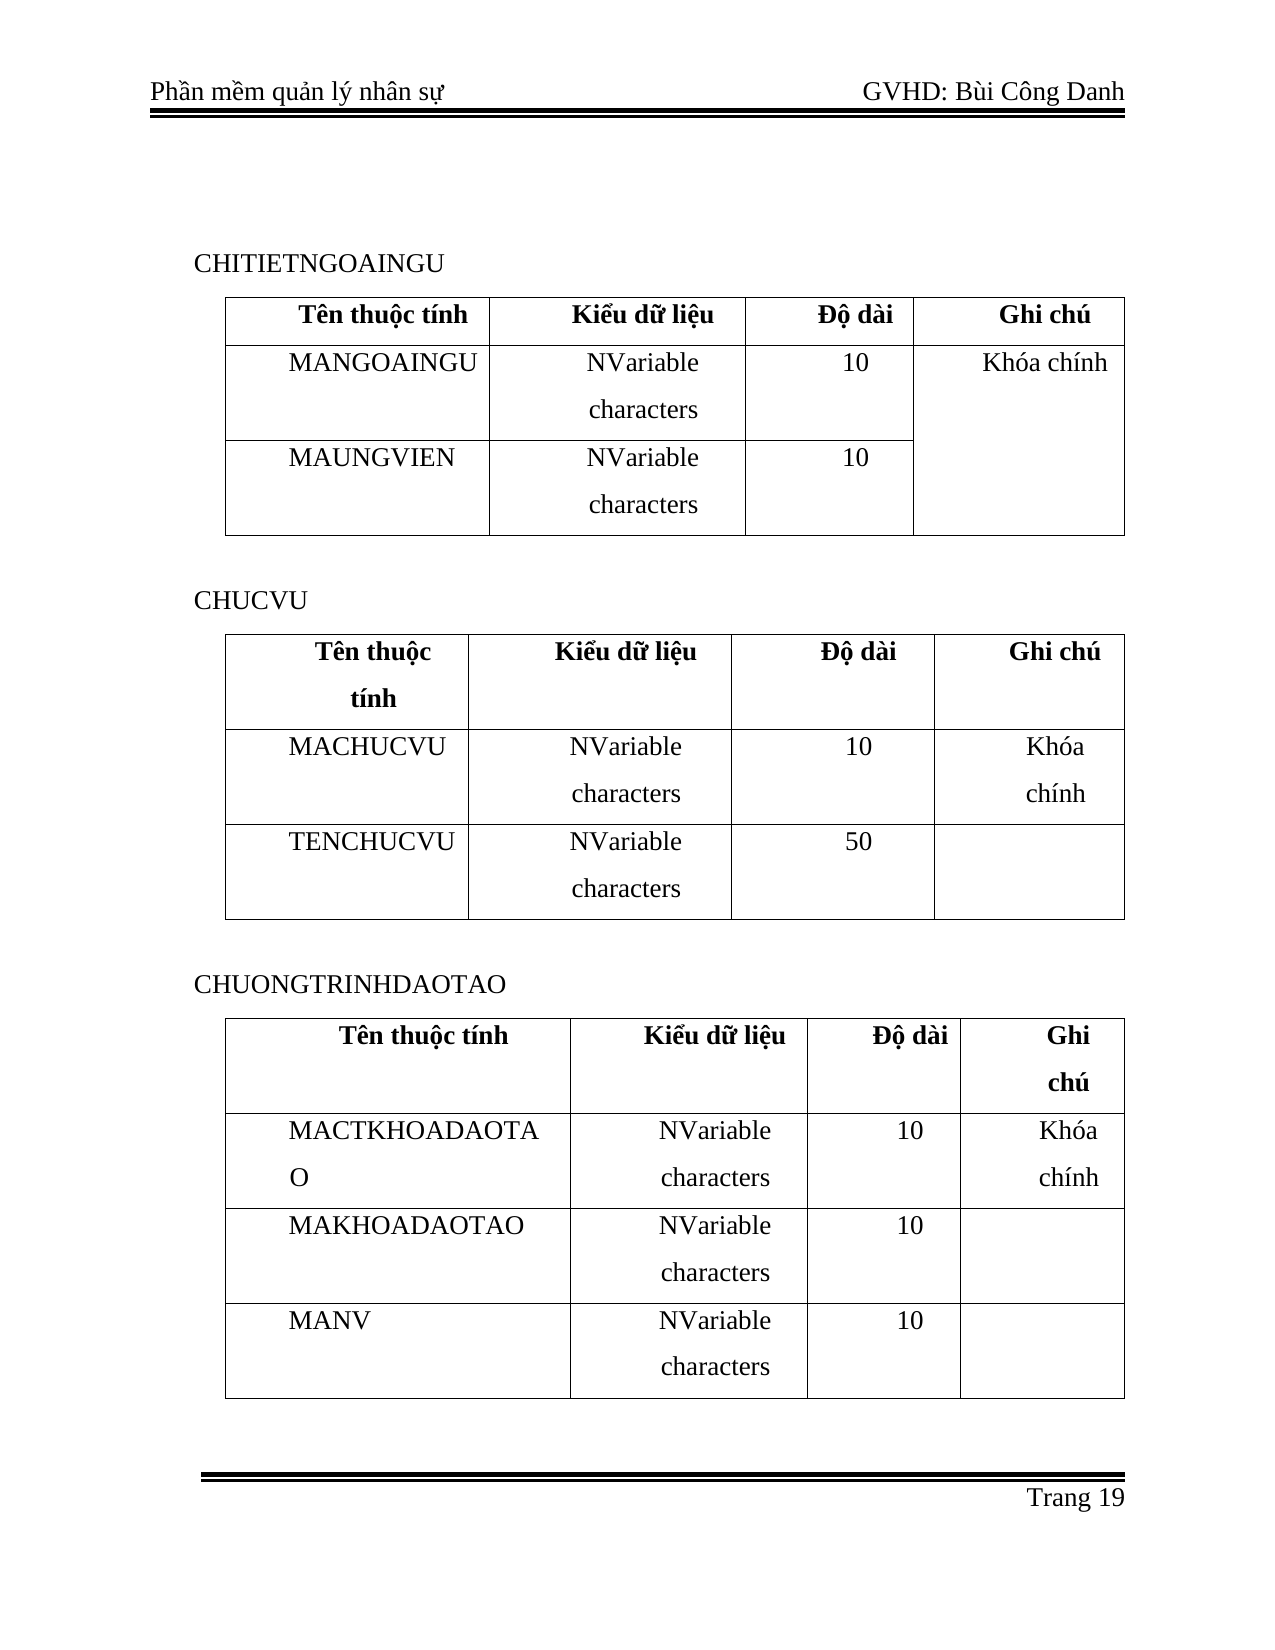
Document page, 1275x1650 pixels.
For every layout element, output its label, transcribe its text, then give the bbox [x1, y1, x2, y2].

table_cell MANGOAINGU [226, 346, 489, 440]
table_cell NVariable characters [469, 825, 731, 919]
table_cell MACHUCVU [226, 730, 468, 824]
table_cell MAKHOADAOTAO [226, 1209, 570, 1303]
table_cell NVariable characters [571, 1114, 807, 1208]
table_header Ghi chú [935, 635, 1124, 729]
table_cell 10 [808, 1114, 960, 1208]
table_header Kiểu dữ liệu [469, 635, 731, 729]
table_cell NVariable characters [469, 730, 731, 824]
table_cell 50 [732, 825, 934, 919]
table_header Ghi chú [914, 298, 1124, 345]
table_cell 10 [746, 441, 913, 535]
table_cell [961, 1209, 1124, 1303]
table_cell [961, 1304, 1124, 1398]
table_cell MACTKHOADAOTAO [226, 1114, 570, 1208]
table_cell MANV [226, 1304, 570, 1398]
table_header Độ dài [732, 635, 934, 729]
table_cell 10 [746, 346, 913, 440]
table_cell NVariable characters [571, 1304, 807, 1398]
table_cell [935, 825, 1124, 919]
table_cell 10 [808, 1304, 960, 1398]
list CHUCVU [194, 584, 1125, 615]
table_cell NVariable characters [490, 441, 745, 535]
list CHUONGTRINHDAOTAO [194, 968, 1125, 999]
table_cell 10 [732, 730, 934, 824]
table_cell NVariable characters [490, 346, 745, 440]
table_cell TENCHUCVU [226, 825, 468, 919]
table_header Tên thuộc tính [226, 635, 468, 729]
table_cell Khóa chính [935, 730, 1124, 824]
table_cell MAUNGVIEN [226, 441, 489, 535]
table_header Kiểu dữ liệu [490, 298, 745, 345]
table_header Kiểu dữ liệu [571, 1019, 807, 1113]
table_header Ghi chú [961, 1019, 1124, 1113]
table_header Tên thuộc tính [226, 1019, 570, 1113]
table_header Tên thuộc tính [226, 298, 489, 345]
table_cell NVariable characters [571, 1209, 807, 1303]
table_header Độ dài [808, 1019, 960, 1113]
table_cell Khóa chính [914, 346, 1124, 535]
table_cell Khóa chính [961, 1114, 1124, 1208]
table_cell 10 [808, 1209, 960, 1303]
table_header Độ dài [746, 298, 913, 345]
list CHITIETNGOAINGU [194, 247, 1125, 278]
